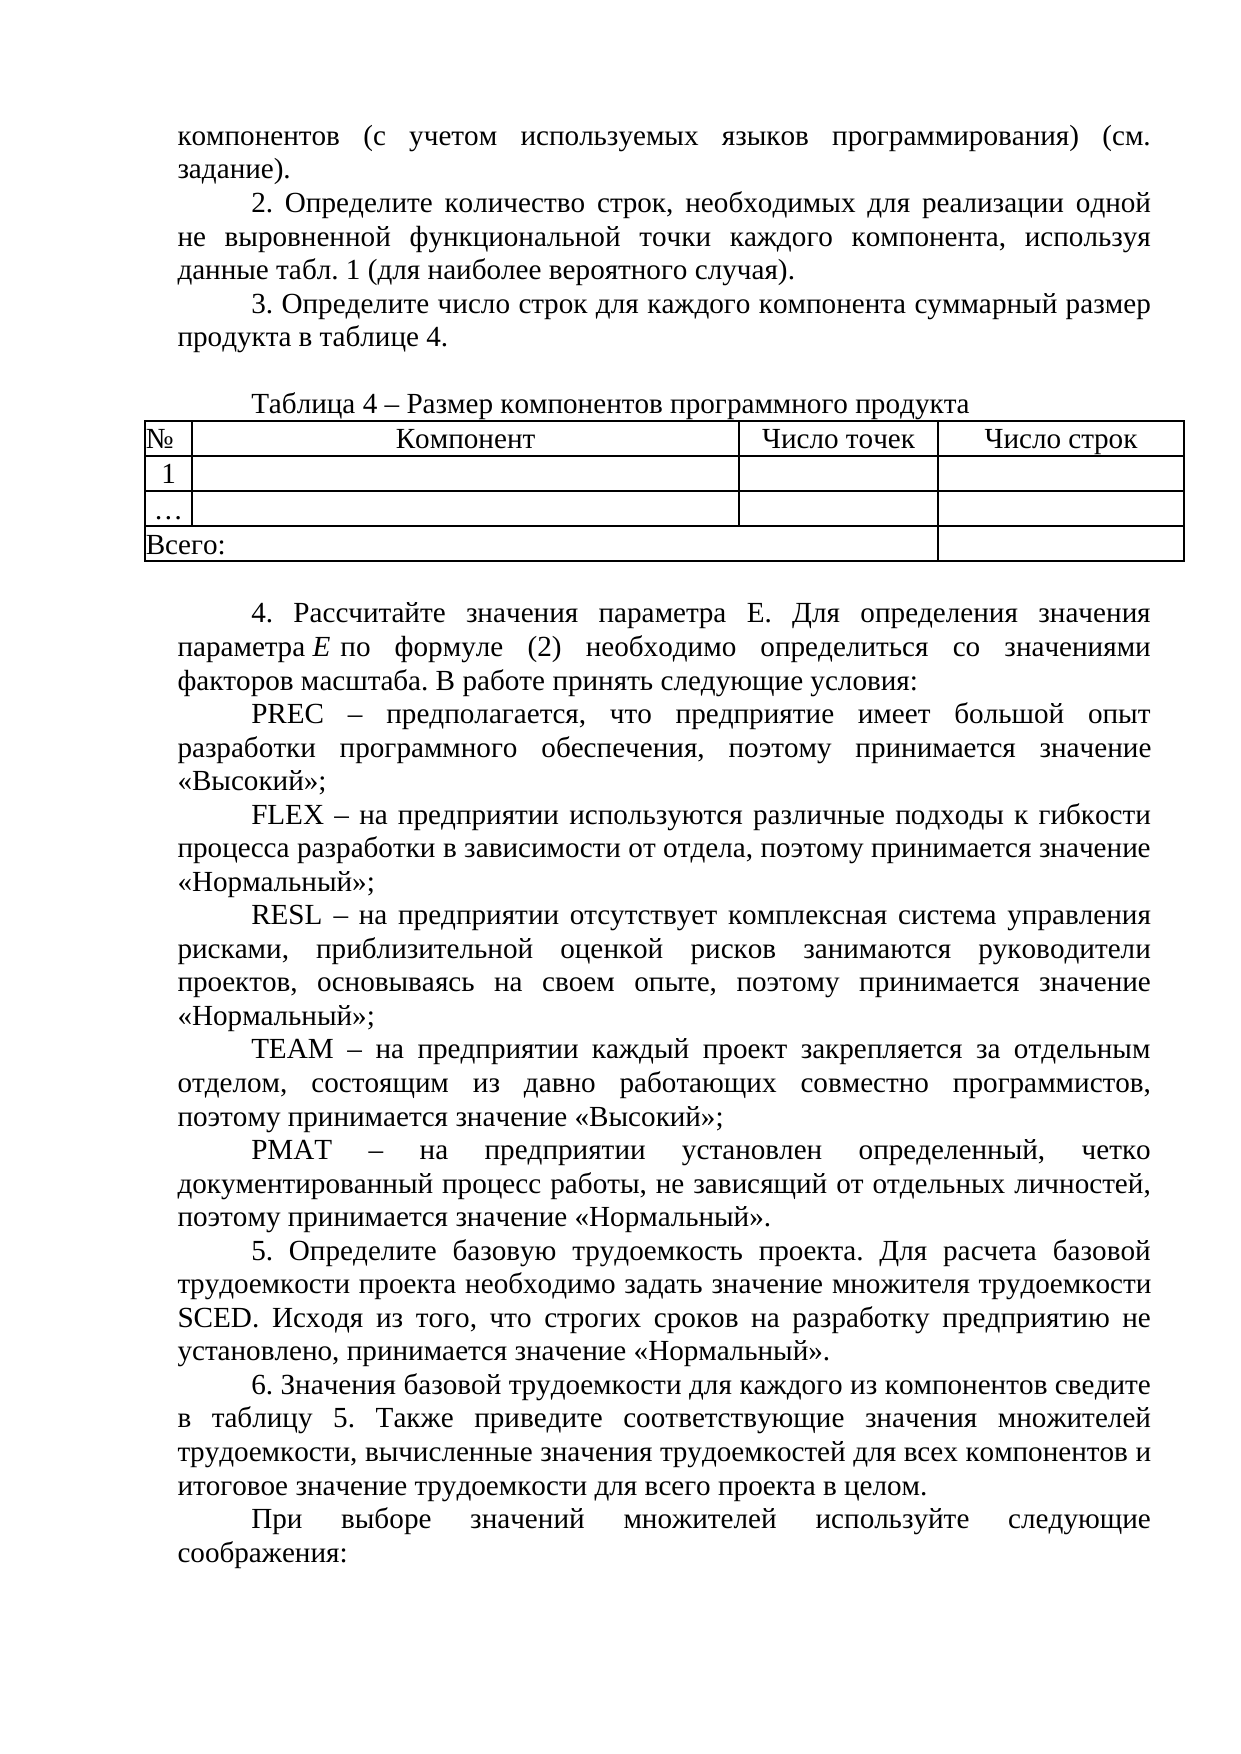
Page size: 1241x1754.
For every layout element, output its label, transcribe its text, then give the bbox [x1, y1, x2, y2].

table_cell [740, 492, 937, 525]
table_cell [939, 527, 1183, 560]
table_cell [740, 457, 937, 490]
table_cell 1 [146, 457, 191, 490]
text 5. Определите базовую трудоемкость проекта. Для расчета базовой трудоемкости проекта необходимо задать значение множителя трудоемкости SCED. Исходя из того, что строгих сроков на разработку предприятию не установлено, принимается значение «Нормальный». [177, 1233, 1152, 1367]
table_cell … [146, 492, 191, 525]
table_header Число строк [939, 422, 1183, 455]
text 4. Рассчитайте значения параметра Е. Для определения значения параметра E по формуле (2) необходимо определиться со значениями факторов масштаба. В работе принять следующие условия: [177, 596, 1152, 696]
text TEAM – на предприятии каждый проект закрепляется за отдельным отделом, состоящим из давно работающих совместно программистов, поэтому принимается значение «Высокий»; [177, 1032, 1152, 1132]
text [177, 118, 1152, 185]
table_cell [193, 457, 738, 490]
table_cell Всего: [146, 527, 739, 560]
text PREC – предполагается, что предприятие имеет большой опыт разработки программного обеспечения, поэтому принимается значение «Высокий»; [177, 696, 1152, 797]
text 6. Значения базовой трудоемкости для каждого из компонентов сведите в таблицу 5. Также приведите соответствующие значения множителей трудоемкости, вычисленные значения трудоемкостей для всех компонентов и итоговое значение трудоемкости для всего проекта в целом. [177, 1367, 1152, 1501]
text 2. Определите количество строк, необходимых для реализации одной не выровненной функциональной точки каждого компонента, используя данные табл. 1 (для наиболее вероятного случая). [177, 185, 1152, 286]
text Таблица 4 – Размер компонентов программного продукта [177, 386, 1152, 420]
text RESL – на предприятии отсутствует комплексная система управления рисками, приблизительной оценкой рисков занимаются руководители проектов, основываясь на своем опыте, поэтому принимается значение «Нормальный»; [177, 897, 1152, 1032]
table_header Компонент [193, 422, 738, 455]
table_cell [939, 457, 1183, 490]
text 3. Определите число строк для каждого компонента суммарный размер продукта в таблице 4. [177, 286, 1152, 353]
text FLEX – на предприятии используются различные подходы к гибкости процесса разработки в зависимости от отдела, поэтому принимается значение «Нормальный»; [177, 797, 1152, 897]
table_cell [939, 492, 1183, 525]
text При выборе значений множителей используйте следующие соображения: [177, 1501, 1152, 1568]
table_cell [739, 527, 937, 560]
table_header Число точек [740, 422, 937, 455]
table_cell [193, 492, 738, 525]
table_header № [146, 422, 191, 455]
text PMAT – на предприятии установлен определенный, четко документированный процесс работы, не зависящий от отдельных личностей, поэтому принимается значение «Нормальный». [177, 1132, 1152, 1233]
